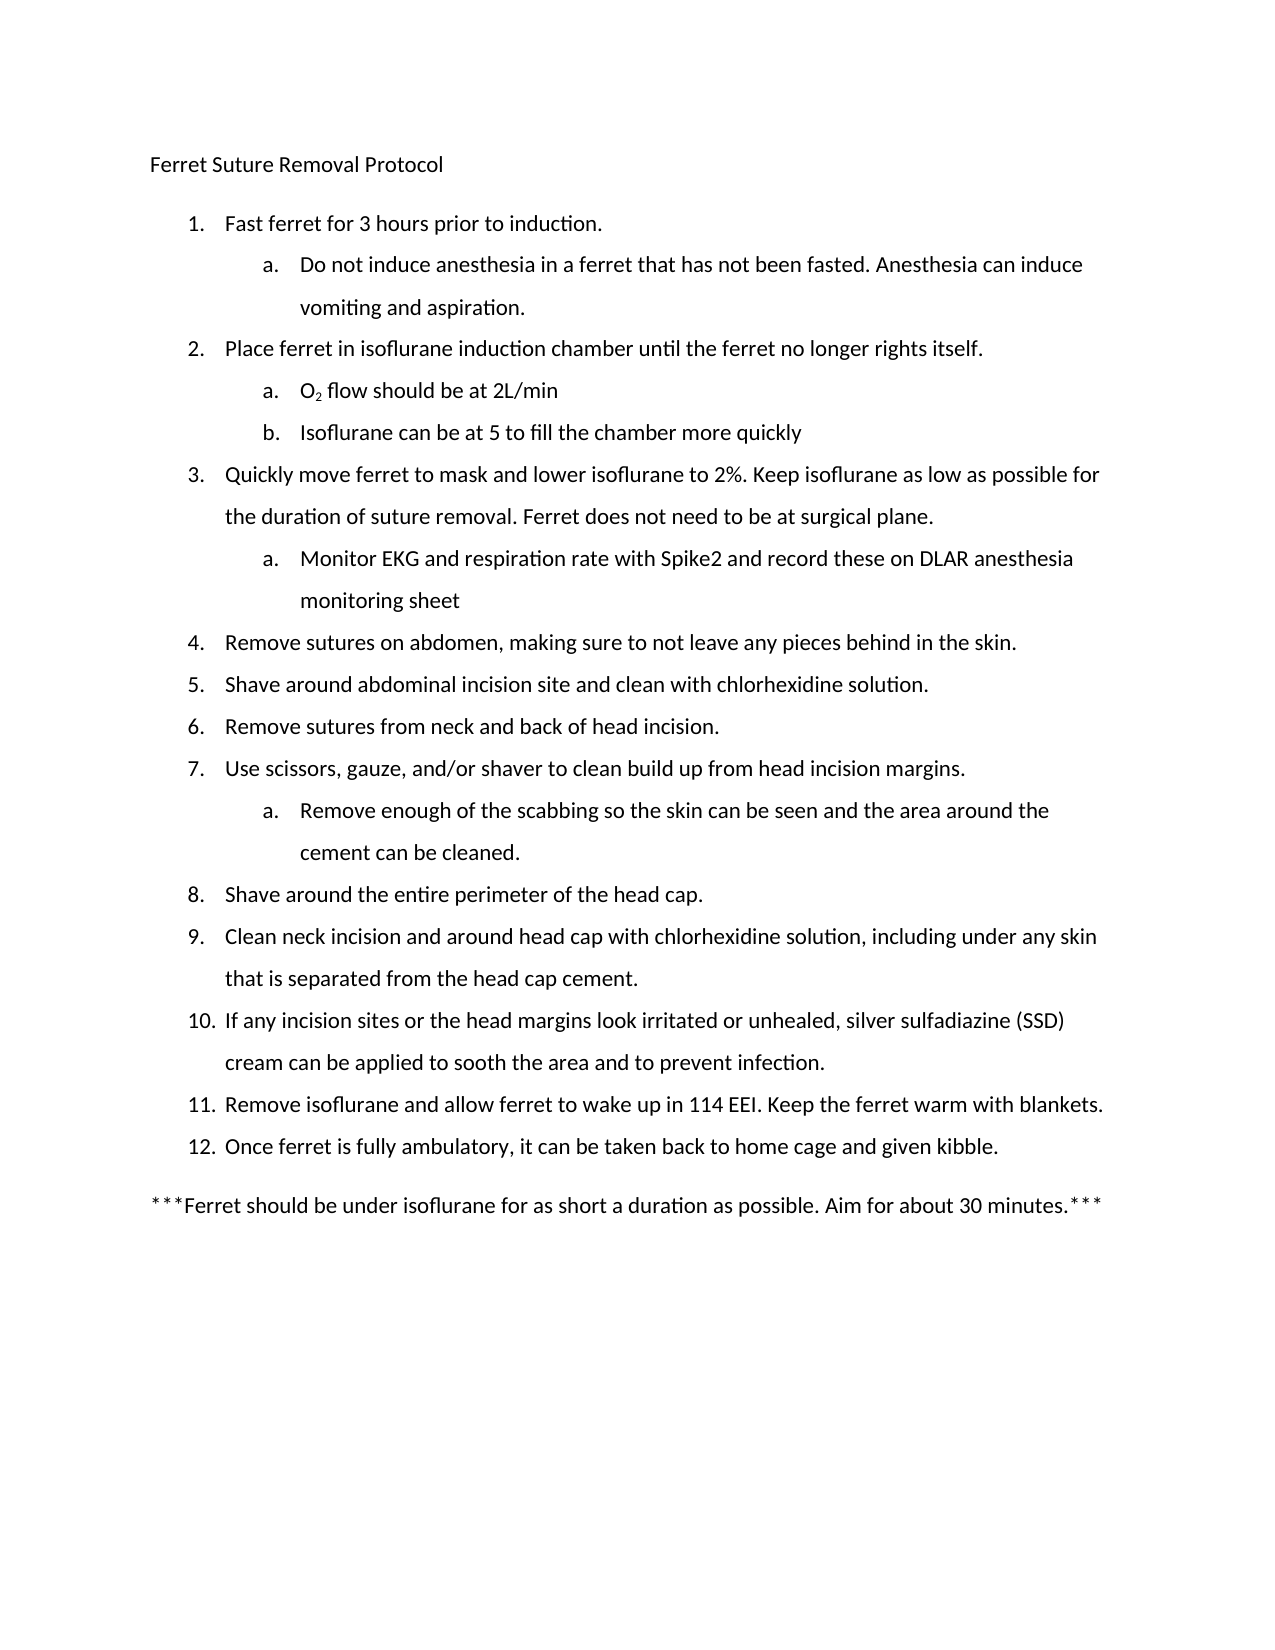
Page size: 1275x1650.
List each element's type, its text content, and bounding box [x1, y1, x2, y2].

list Remove isoflurane and allow ferret to wake up in 114 EEI. Keep the ferret warm with blankets. [187, 1090, 1125, 1118]
list Clean neck incision and around head cap with chlorhexidine solution, including under any skin that is separated from the head cap cement. [187, 922, 1125, 992]
list Shave around the entire perimeter of the head cap. [187, 880, 1125, 908]
list If any incision sites or the head margins look irritated or unhealed, silver sulfadiazine (SSD) cream can be applied to sooth the area and to prevent infection. [187, 1006, 1125, 1076]
list Shave around abdominal incision site and clean with chlorhexidine solution. [187, 670, 1125, 698]
list Use scissors, gauze, and/or shaver to clean build up from head incision margins. [187, 754, 1125, 782]
list O2 flow should be at 2L/min [262, 377, 1125, 404]
list Remove sutures on abdomen, making sure to not leave any pieces behind in the skin. [187, 628, 1125, 656]
text Ferret Suture Removal Protocol [150, 150, 1125, 178]
list Do not induce anesthesia in a ferret that has not been fasted. Anesthesia can induce vomiting and aspiration. [262, 251, 1125, 321]
list Once ferret is fully ambulatory, it can be taken back to home cage and given kibble. [187, 1132, 1125, 1160]
list Monitor EKG and respiration rate with Spike2 and record these on DLAR anesthesia monitoring sheet [262, 544, 1125, 614]
list Quickly move ferret to mask and lower isoflurane to 2%. Keep isoflurane as low as possible for the duration of suture removal. Ferret does not need to be at surgical plane. [187, 461, 1125, 531]
list Remove enough of the scabbing so the skin can be seen and the area around the cement can be cleaned. [262, 796, 1125, 866]
list Place ferret in isoflurane induction chamber until the ferret no longer rights itself. [187, 334, 1125, 363]
list Remove sutures from neck and back of head incision. [187, 712, 1125, 740]
list Isoflurane can be at 5 to fill the chamber more quickly [262, 418, 1125, 447]
list Fast ferret for 3 hours prior to induction. [187, 209, 1125, 237]
text ***Ferret should be under isoflurane for as short a duration as possible. Aim for about 30 minutes.*** [150, 1191, 1125, 1219]
